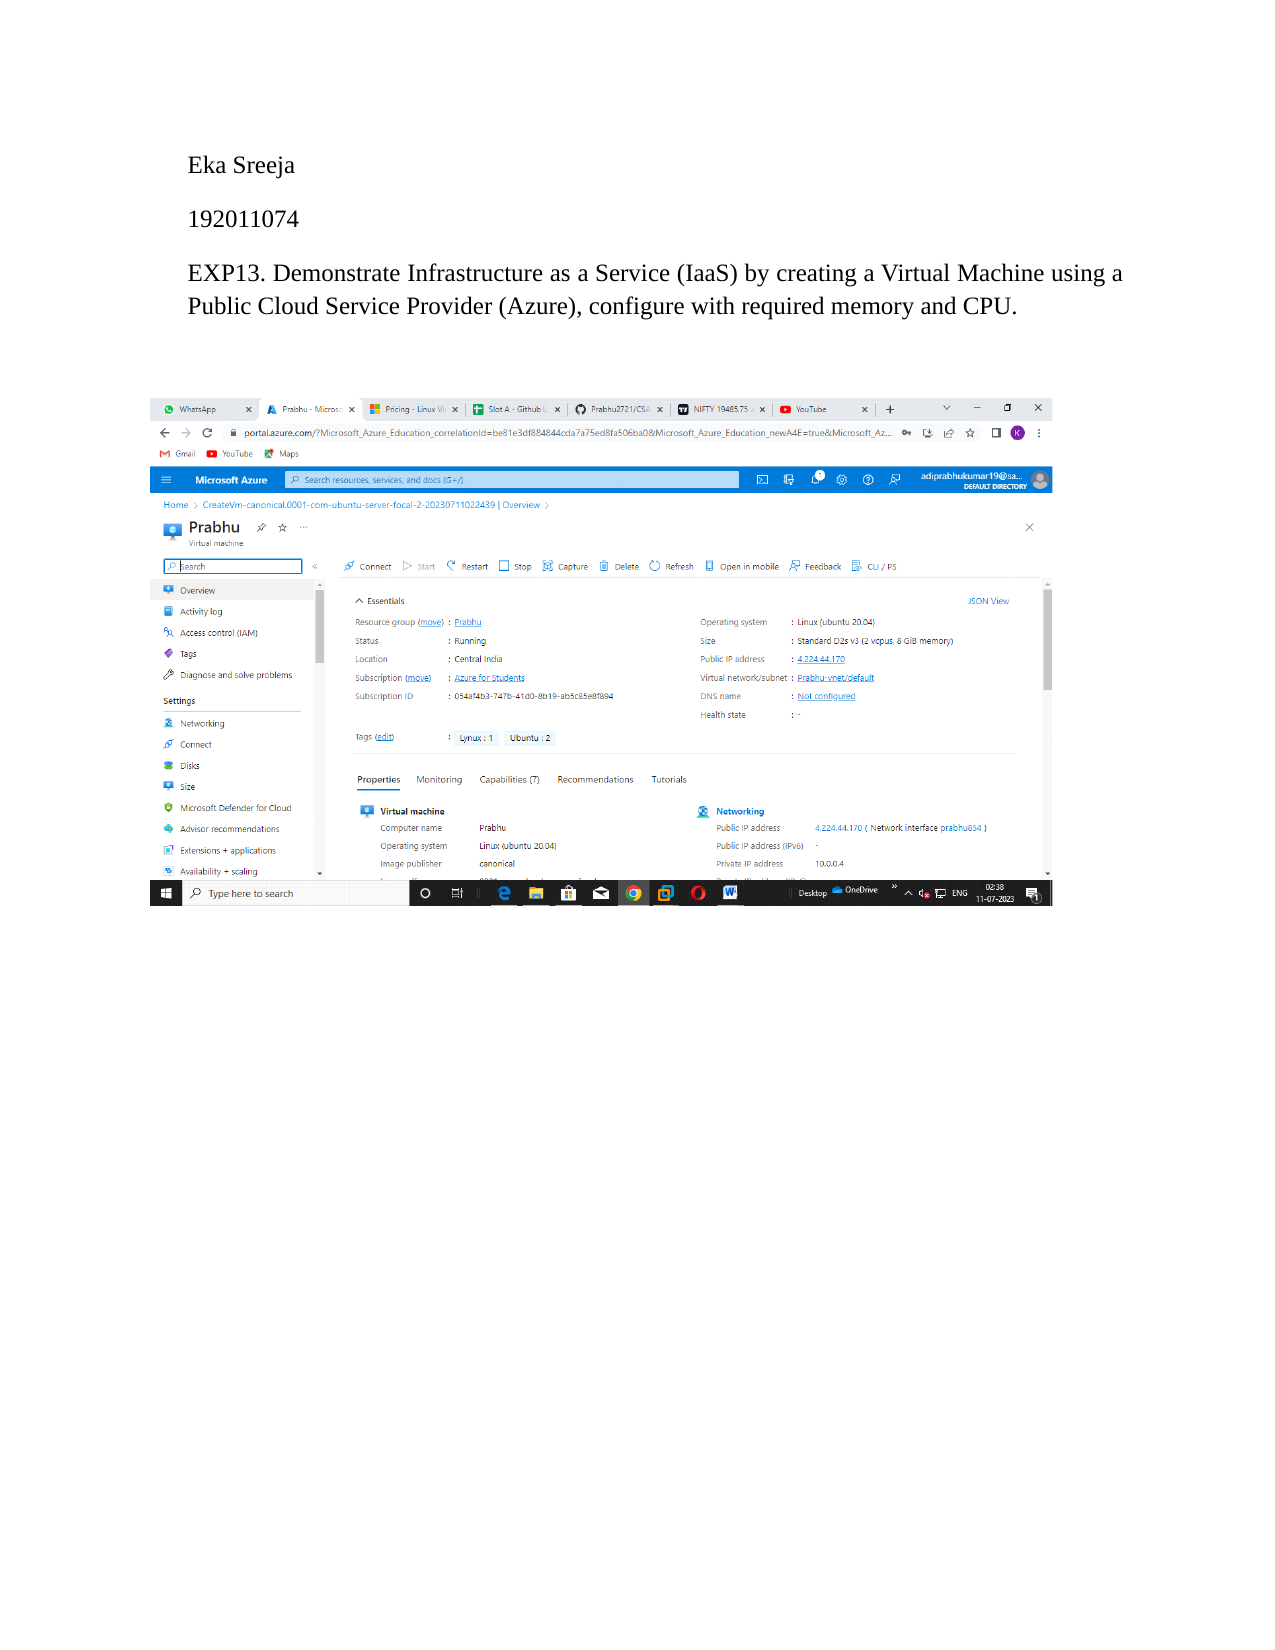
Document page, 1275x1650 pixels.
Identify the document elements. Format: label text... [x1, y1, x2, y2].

text EXP13. Demonstrate Infrastructure as a Service (IaaS) by creating a Virtual Machine using a Public Cloud Service Provider (Azure), configure with required memory and CPU. [187, 258, 1125, 319]
text Eka Sreeja [187, 150, 1125, 179]
picture [150, 398, 1053, 906]
text 192011074 [187, 204, 1125, 233]
